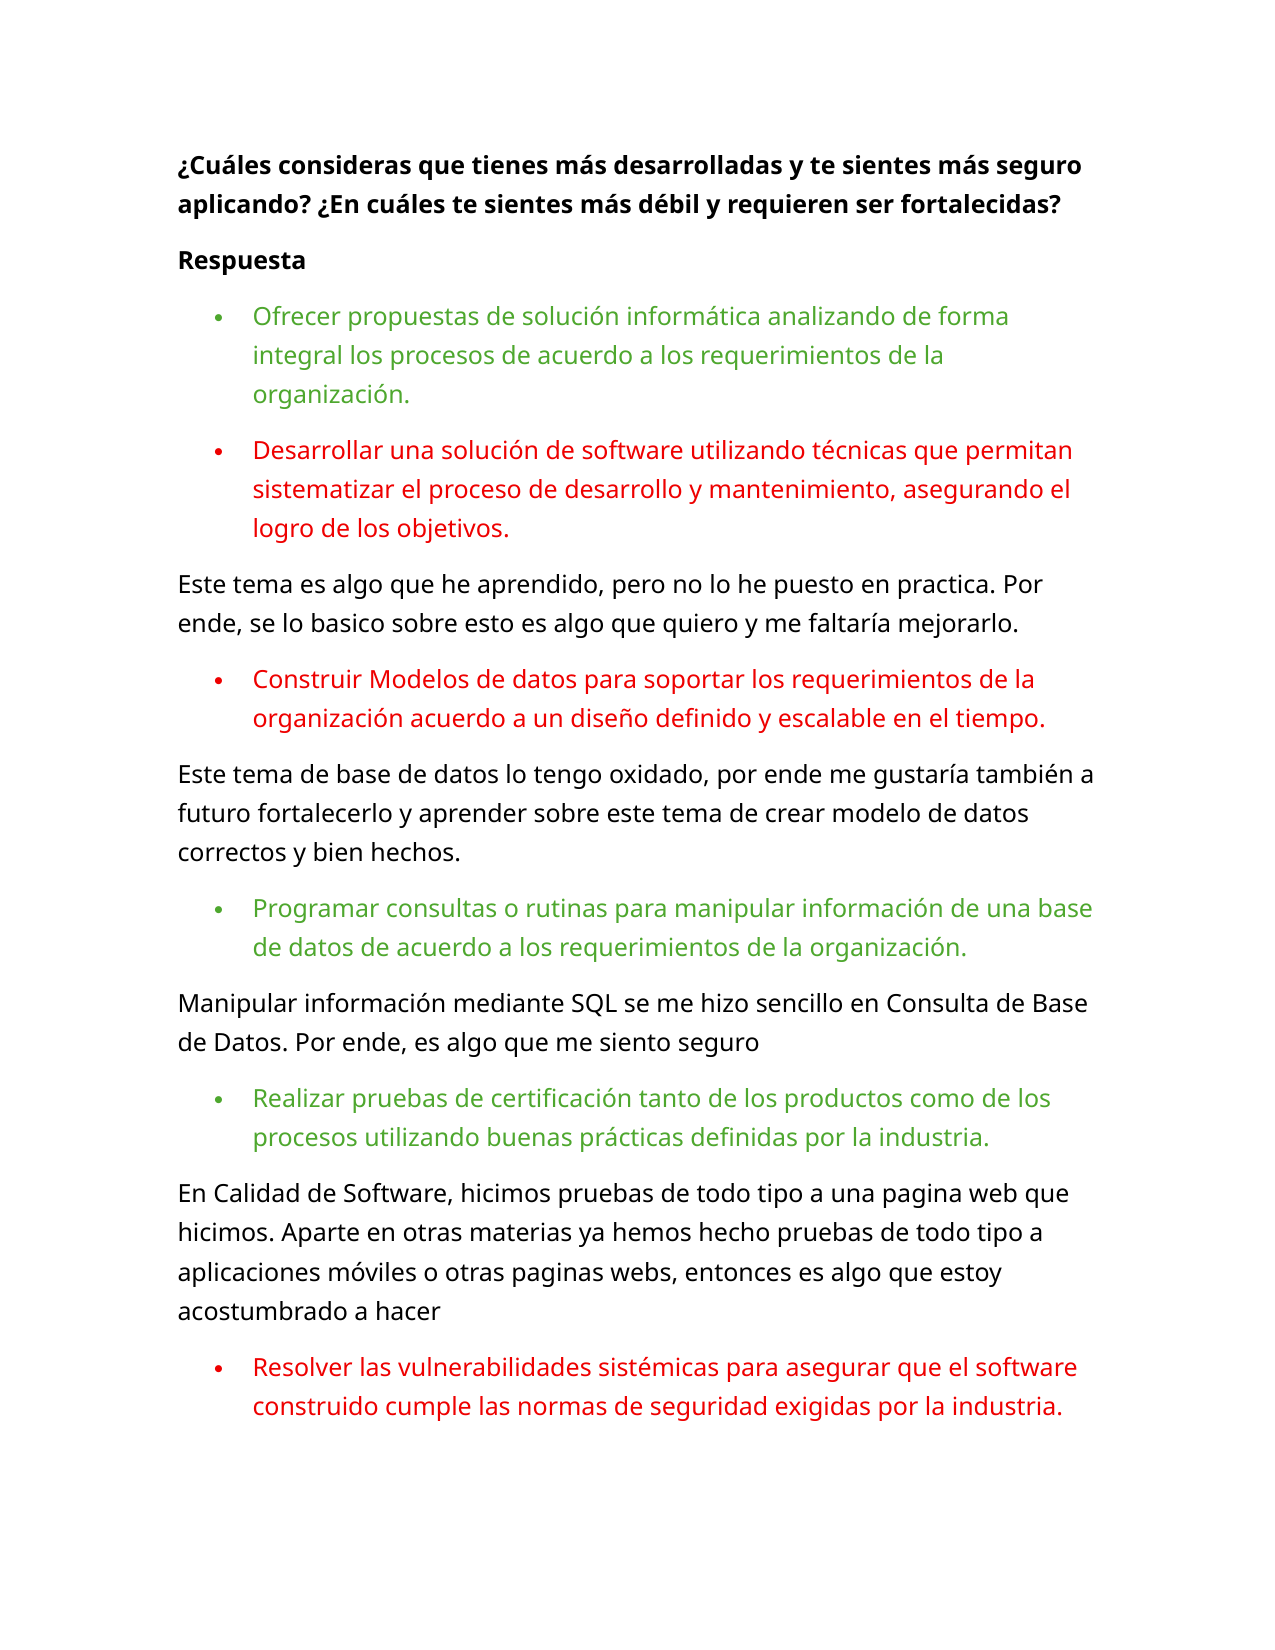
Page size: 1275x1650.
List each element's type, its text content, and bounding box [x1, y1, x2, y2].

text ¿Cuáles consideras que tienes más desarrolladas y te sientes más seguro aplicando? ¿En cuáles te sientes más débil y requieren ser fortalecidas? [177, 148, 1098, 221]
list Resolver las vulnerabilidades sistémicas para asegurar que el software construido cumple las normas de seguridad exigidas por la industria. [215, 1349, 1098, 1422]
text Manipular información mediante SQL se me hizo sencillo en Consulta de Base de Datos. Por ende, es algo que me siento seguro [177, 986, 1098, 1059]
text Respuesta [177, 243, 1098, 277]
list Programar consultas o rutinas para manipular información de una base de datos de acuerdo a los requerimientos de la organización. [215, 891, 1098, 964]
list Desarrollar una solución de software utilizando técnicas que permitan sistematizar el proceso de desarrollo y mantenimiento, asegurando el logro de los objetivos. [215, 433, 1098, 545]
text En Calidad de Software, hicimos pruebas de todo tipo a una pagina web que hicimos. Aparte en otras materias ya hemos hecho pruebas de todo tipo a aplicaciones móviles o otras paginas webs, entonces es algo que estoy acostumbrado a hacer [177, 1176, 1098, 1327]
list Realizar pruebas de certificación tanto de los productos como de los procesos utilizando buenas prácticas definidas por la industria. [215, 1081, 1098, 1154]
list Construir Modelos de datos para soportar los requerimientos de la organización acuerdo a un diseño definido y escalable en el tiempo. [215, 662, 1098, 735]
text Este tema es algo que he aprendido, pero no lo he puesto en practica. Por ende, se lo basico sobre esto es algo que quiero y me faltaría mejorarlo. [177, 567, 1098, 640]
text Este tema de base de datos lo tengo oxidado, por ende me gustaría también a futuro fortalecerlo y aprender sobre este tema de crear modelo de datos correctos y bien hechos. [177, 757, 1098, 869]
list Ofrecer propuestas de solución informática analizando de forma integral los procesos de acuerdo a los requerimientos de la organización. [215, 298, 1098, 411]
